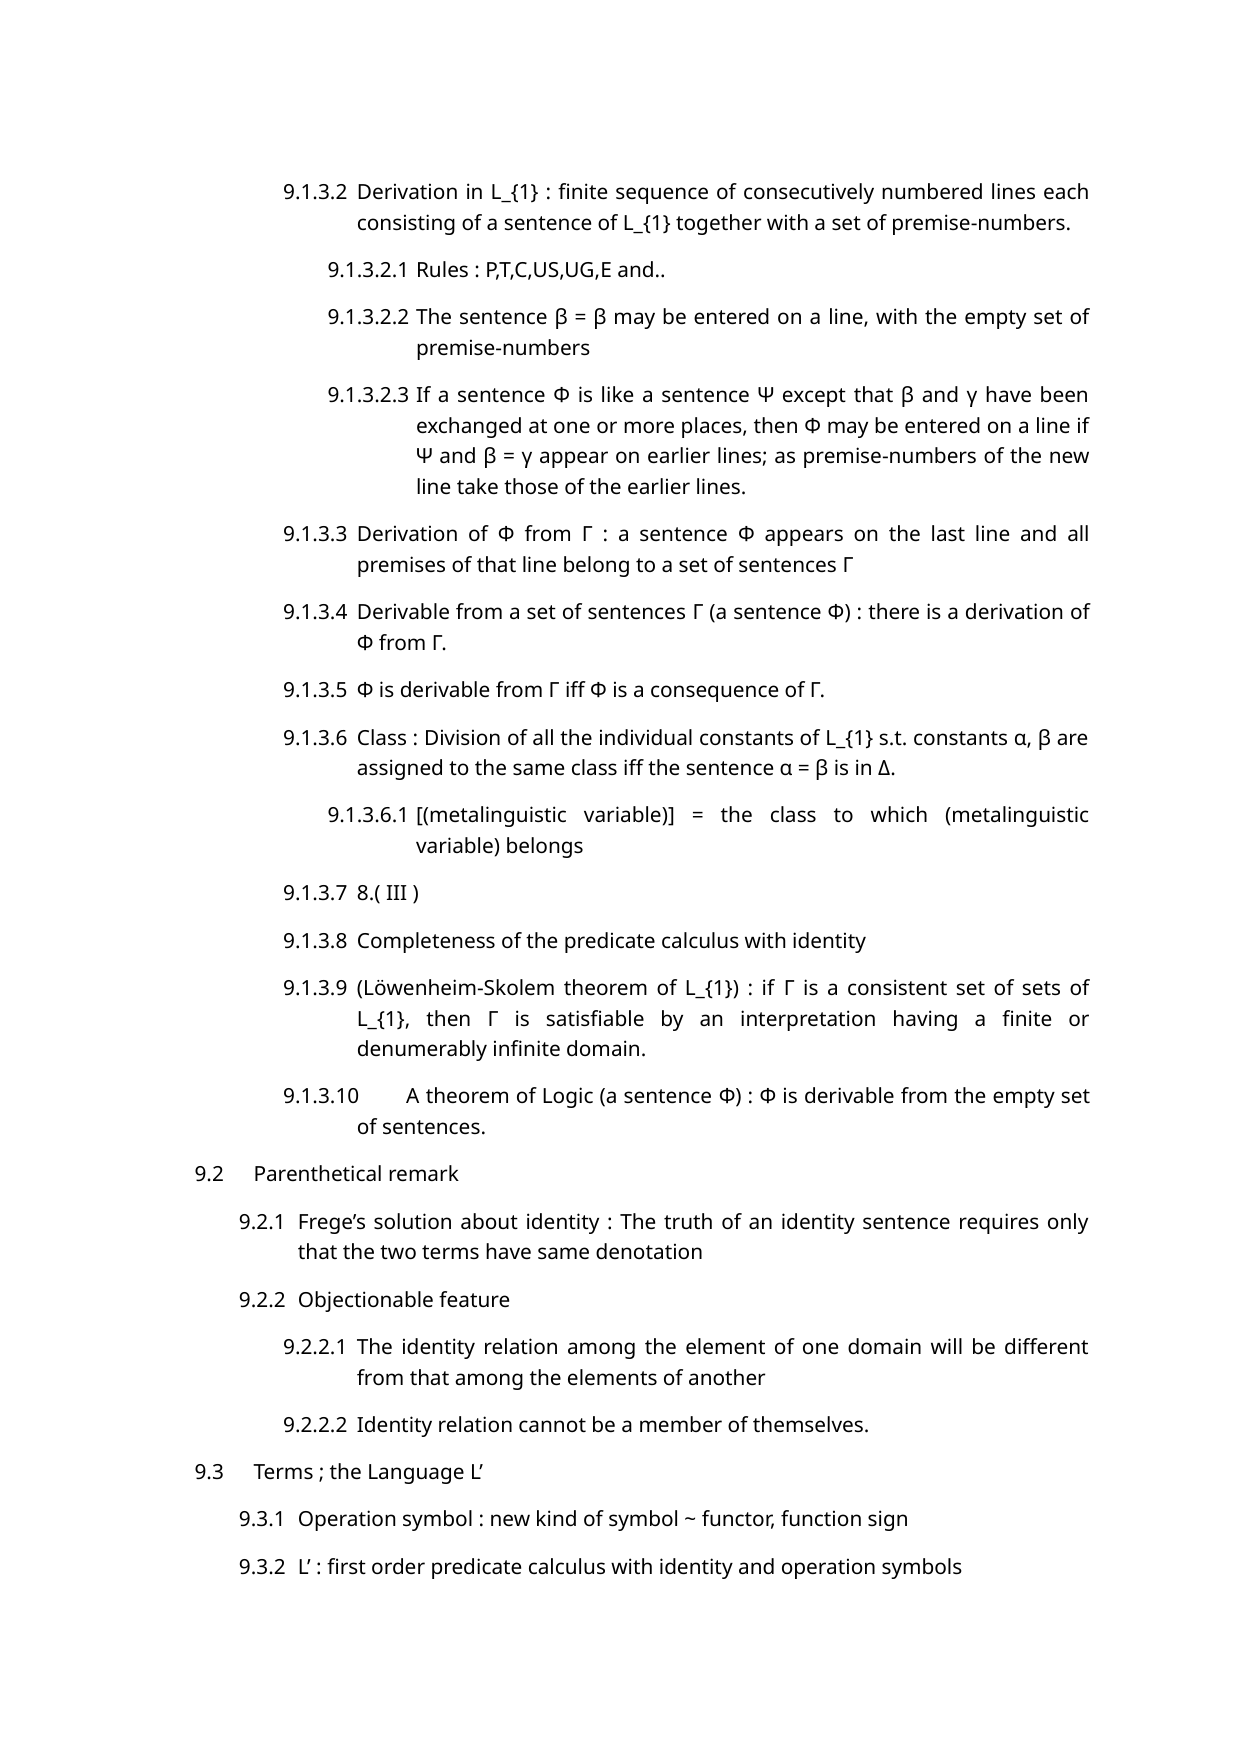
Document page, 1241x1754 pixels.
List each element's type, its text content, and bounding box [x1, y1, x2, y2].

list A theorem of Logic (a sentence Φ) : Φ is derivable from the empty set of sentences. [283, 1082, 1090, 1141]
list [(metalinguistic variable)] = the class to which (metalinguistic variable) belongs [327, 801, 1090, 859]
list Operation symbol : new kind of symbol ~ functor, function sign [239, 1504, 1090, 1533]
list Derivation of Φ from Γ : a sentence Φ appears on the last line and all premises of that line belong to a set of sentences Γ [283, 519, 1090, 578]
list Derivable from a set of sentences Γ (a sentence Φ) : there is a derivation of Φ from Γ. [283, 597, 1090, 656]
list Completeness of the predicate calculus with identity [283, 926, 1090, 954]
list Derivation in L_{1} : finite sequence of consecutively numbered lines each consisting of a sentence of L_{1} together with a set of premise-numbers. [283, 177, 1090, 236]
list Class : Division of all the individual constants of L_{1} s.t. constants α, β are assigned to the same class iff the sentence α = β is in Δ. [283, 723, 1090, 782]
list L’ : first order predicate calculus with identity and operation symbols [239, 1552, 1090, 1580]
list Rules : P,T,C,US,UG,E and.. [327, 255, 1090, 283]
list Identity relation cannot be a member of themselves. [283, 1410, 1090, 1438]
list (Löwenheim-Skolem theorem of L_{1}) : if Γ is a consistent set of sets of L_{1}, then Γ is satisfiable by an interpretation having a finite or denumerably infinite domain. [283, 973, 1090, 1063]
list The identity relation among the element of one domain will be different from that among the elements of another [283, 1332, 1090, 1391]
list The sentence β = β may be entered on a line, with the empty set of premise-numbers [327, 302, 1090, 361]
list If a sentence Φ is like a sentence Ψ except that β and γ have been exchanged at one or more places, then Φ may be entered on a line if Ψ and β = γ appear on earlier lines; as premise-numbers of the new line take those of the earlier lines. [327, 380, 1090, 501]
list Parenthetical remark [194, 1159, 1090, 1188]
list Objectionable feature [239, 1285, 1090, 1313]
list Frege’s solution about identity : The truth of an identity sentence requires only that the two terms have same denotation [239, 1207, 1090, 1266]
list Terms ; the Language L’ [194, 1457, 1090, 1486]
list Φ is derivable from Γ iff Φ is a consequence of Γ. [283, 675, 1090, 704]
list 8.( III ) [283, 878, 1090, 907]
